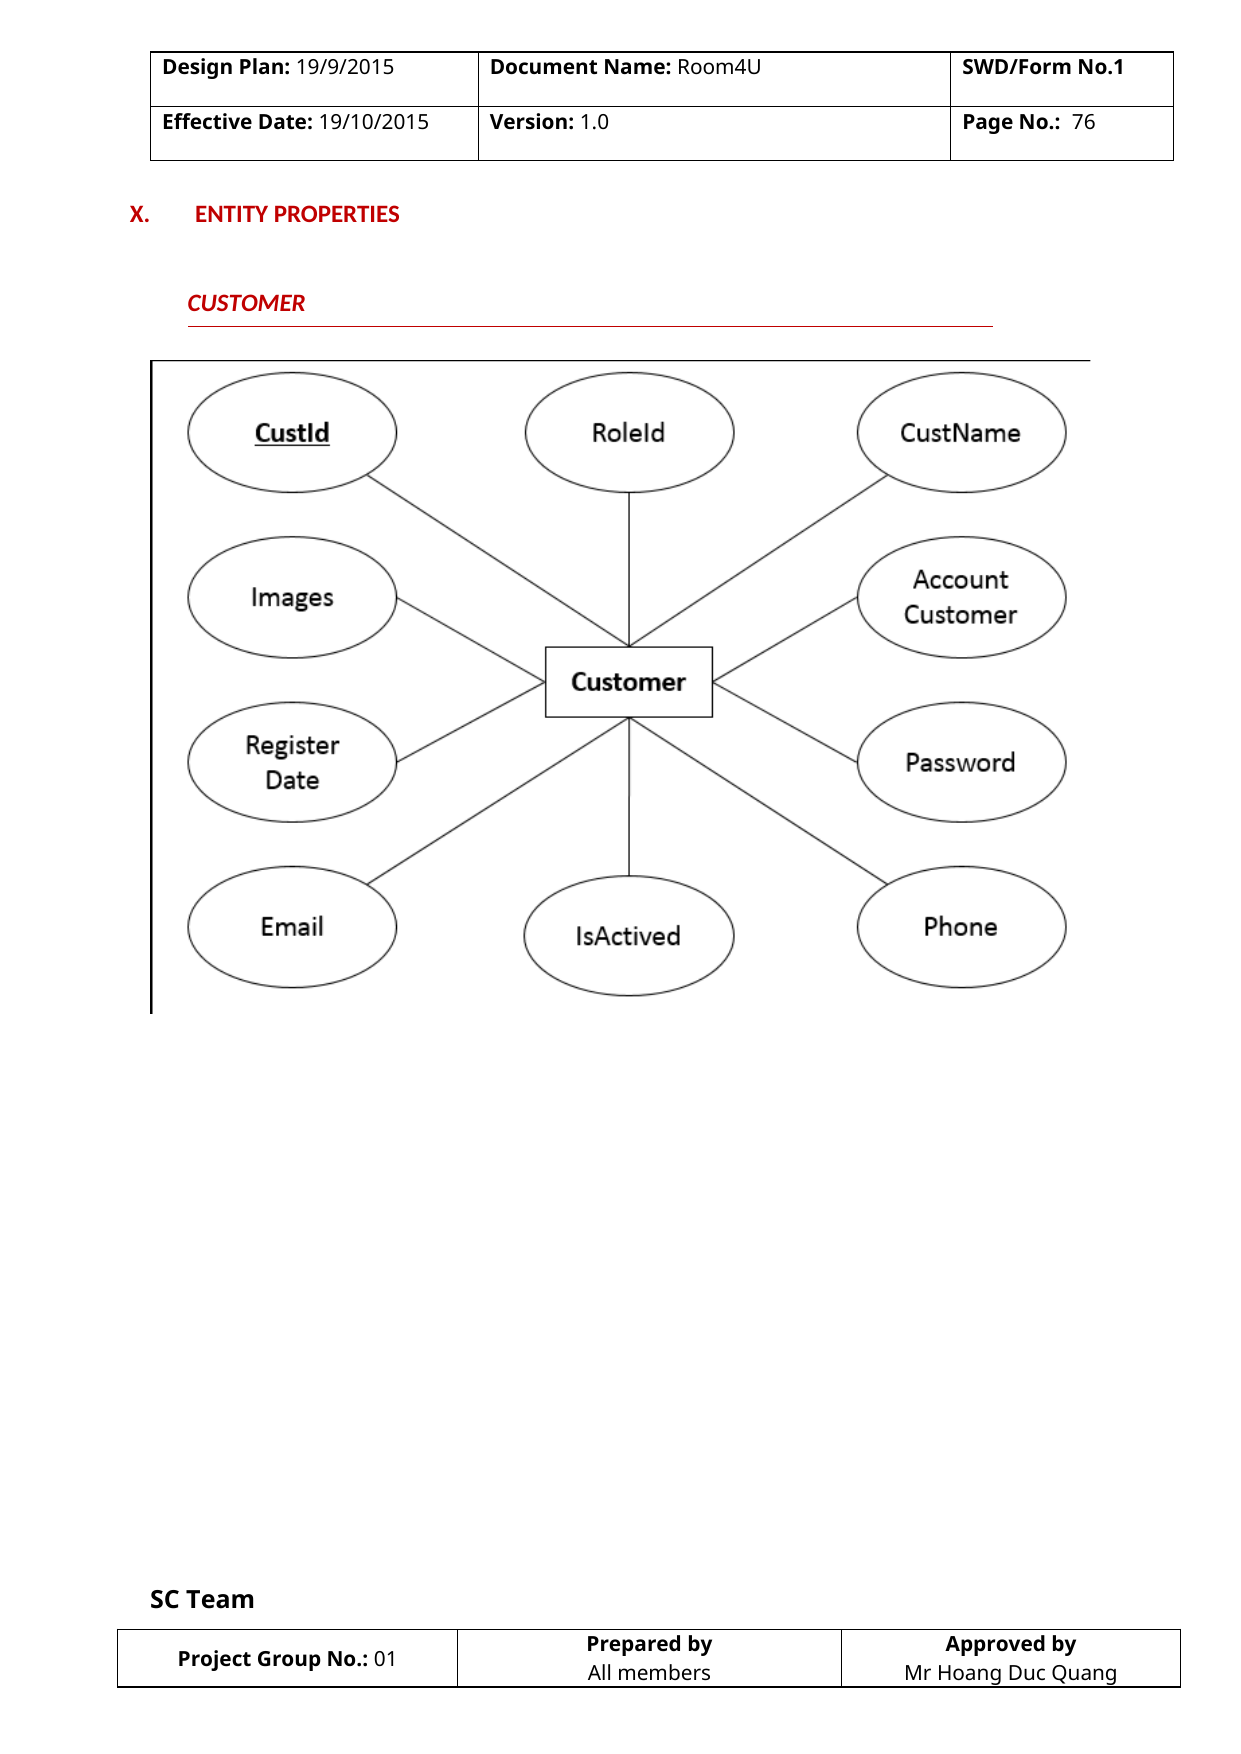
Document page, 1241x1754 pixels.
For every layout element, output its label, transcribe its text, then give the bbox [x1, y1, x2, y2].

text CUSTOMER [187, 287, 993, 327]
list ENTITY PROPERTIES [150, 198, 1090, 228]
picture [150, 360, 1091, 1014]
